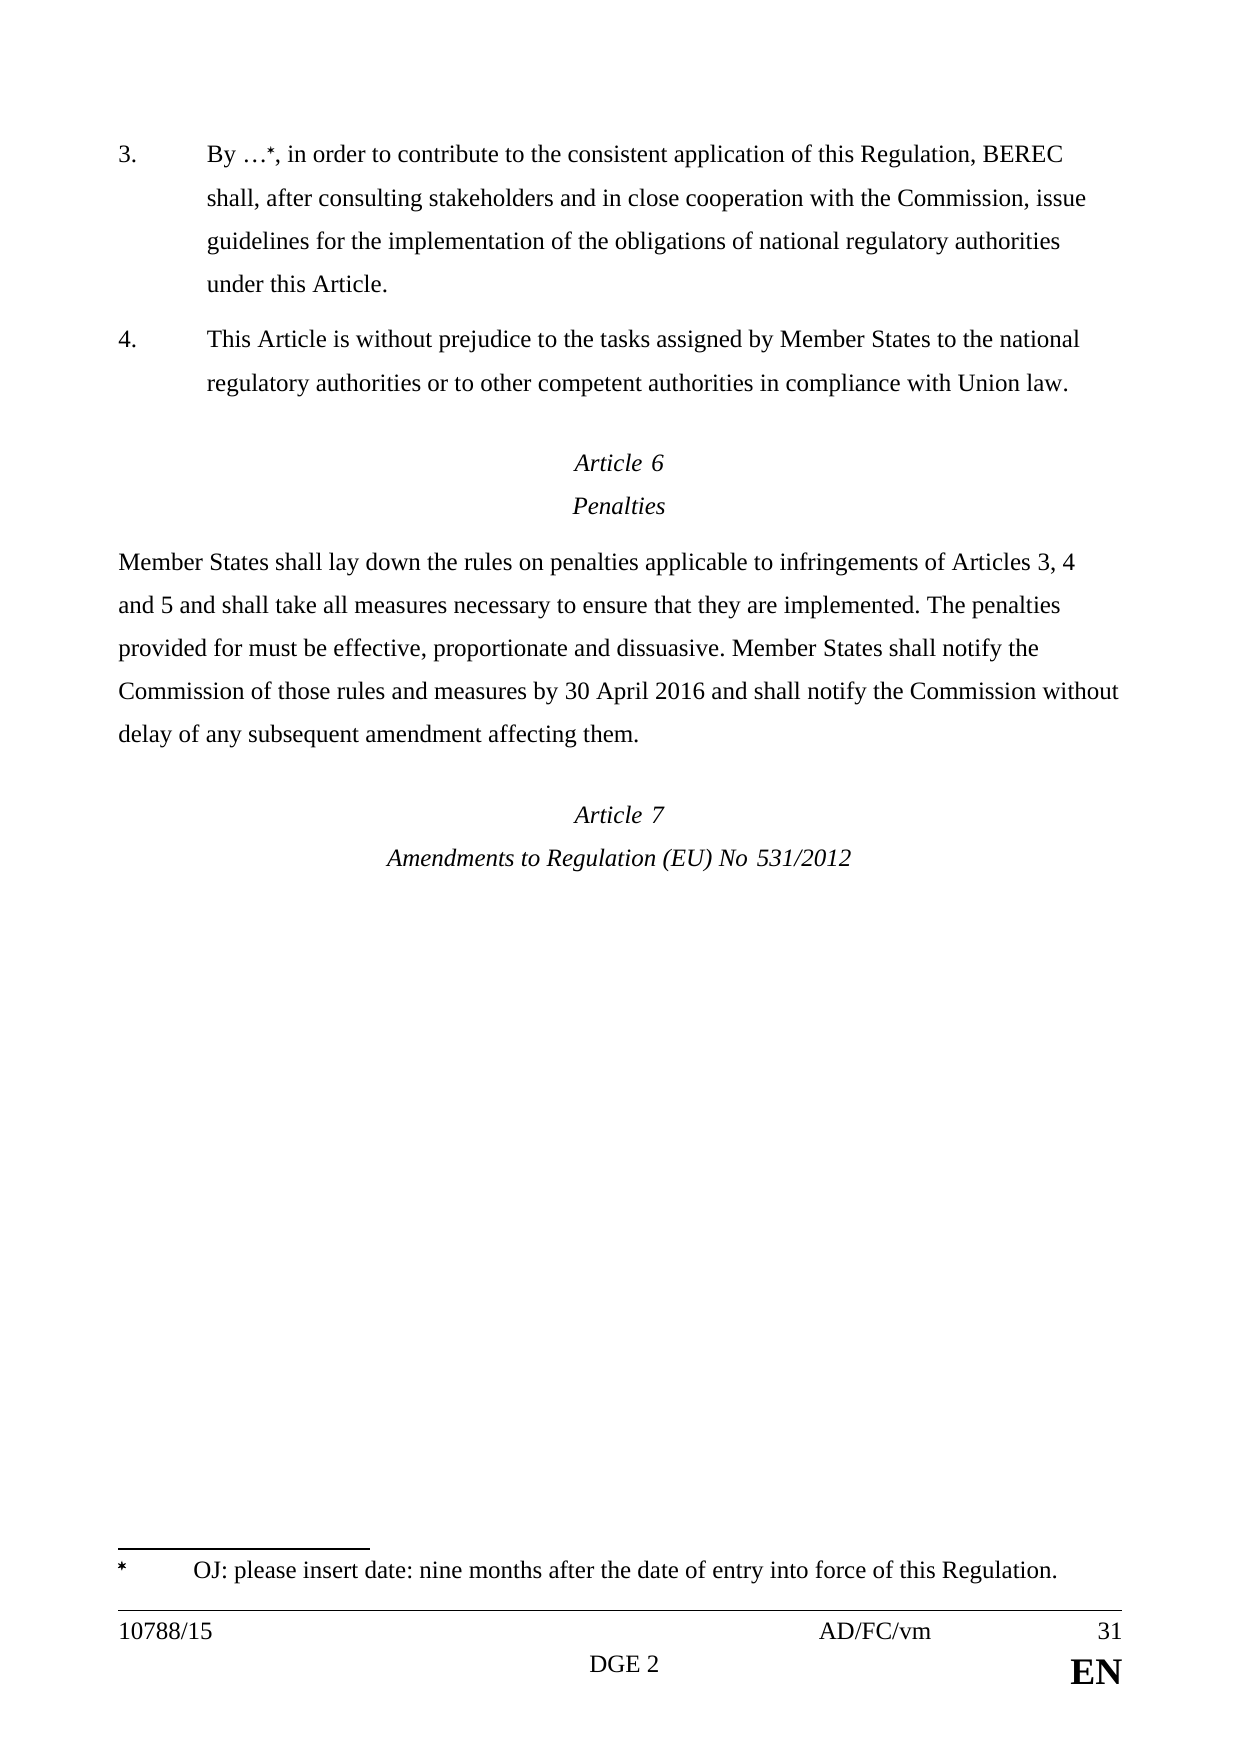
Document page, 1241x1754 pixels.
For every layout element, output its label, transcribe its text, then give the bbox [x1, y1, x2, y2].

text Member States shall lay down the rules on penalties applicable to infringements of Articles 3, 4 and 5 and shall take all measures necessary to ensure that they are implemented. The penalties provided for must be effective, proportionate and dissuasive. Member States shall notify the Commission of those rules and measures by 30 April 2016 and shall notify the Commission without delay of any subsequent amendment affecting them. [118, 547, 1122, 748]
text 3. By …, in order to contribute to the consistent application of this Regulation, BEREC shall, after consulting stakeholders and in close cooperation with the Commission, issue guidelines for the implementation of the obligations of national regulatory authorities under this Article. [118, 139, 1122, 298]
text Article 6 Penalties [118, 448, 1122, 520]
text Article 7 Amendments to Regulation (EU) No 531/2012 [118, 800, 1122, 872]
text 4. This Article is without prejudice to the tasks assigned by Member States to the national regulatory authorities or to other competent authorities in compliance with Union law. [118, 324, 1122, 396]
